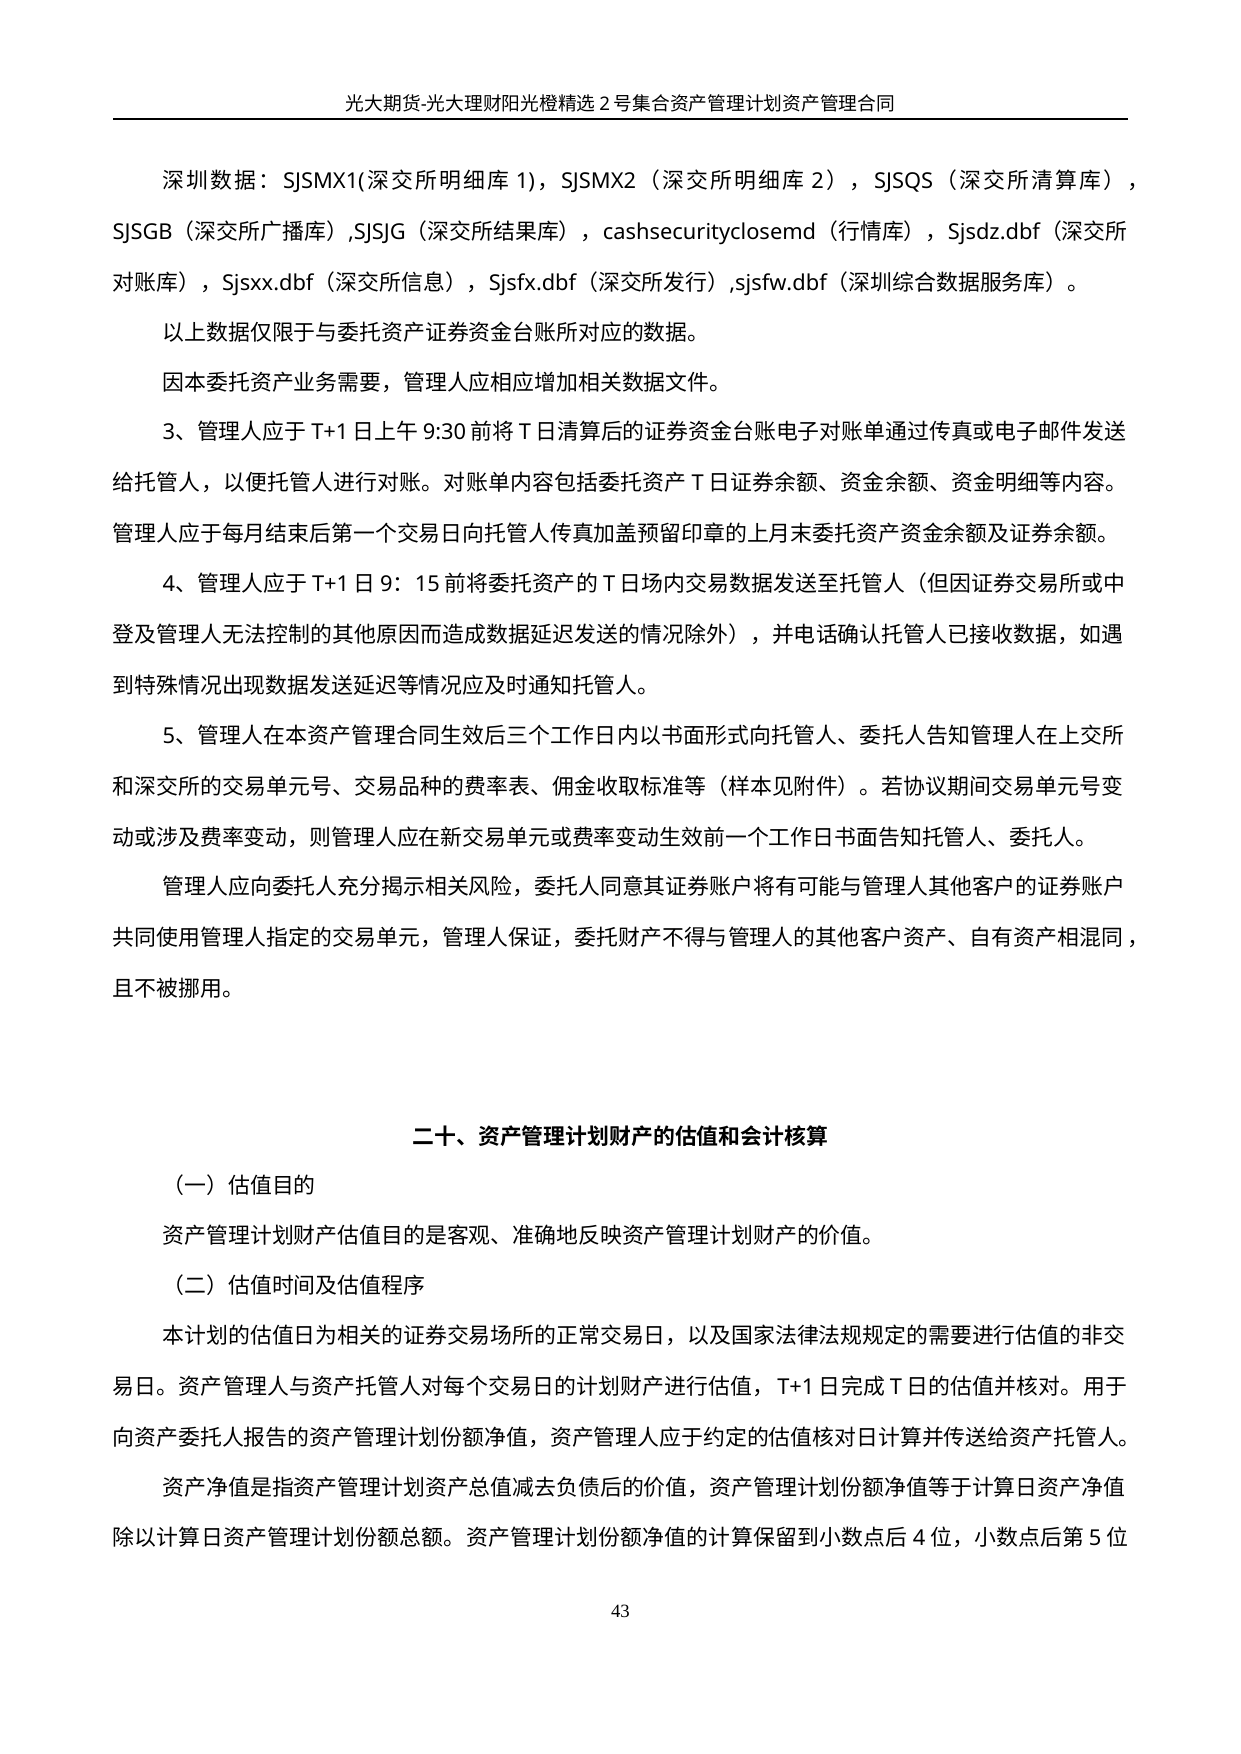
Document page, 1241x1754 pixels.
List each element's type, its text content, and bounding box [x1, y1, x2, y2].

text 深圳数据：SJSMX1(深交所明细库1)，SJSMX2（深交所明细库2），SJSQS（深交所清算库），SJSGB（深交所广播库）,SJSJG（深交所结果库），cashsecurityclosemd（行情库），Sjsdz.dbf（深交所对账库），Sjsxx.dbf（深交所信息），Sjsfx.dbf（深交所发行）,sjsfw.dbf（深圳综合数据服务库）。 [112, 162, 1128, 298]
subtitle 二十、资产管理计划财产的估值和会计核算 [112, 1118, 1128, 1152]
text （一）估值目的 [112, 1167, 1128, 1201]
text 资产管理计划财产估值目的是客观、准确地反映资产管理计划财产的价值。 [112, 1217, 1128, 1251]
text 管理人应向委托人充分揭示相关风险，委托人同意其证券账户将有可能与管理人其他客户的证券账户共同使用管理人指定的交易单元，管理人保证，委托财产不得与管理人的其他客户资产、自有资产相混同，且不被挪用。 [112, 868, 1128, 1004]
text 4、管理人应于T+1日9：15前将委托资产的T日场内交易数据发送至托管人（但因证券交易所或中登及管理人无法控制的其他原因而造成数据延迟发送的情况除外），并电话确认托管人已接收数据，如遇到特殊情况出现数据发送延迟等情况应及时通知托管人。 [112, 565, 1128, 701]
text 本计划的估值日为相关的证券交易场所的正常交易日，以及国家法律法规规定的需要进行估值的非交易日。资产管理人与资产托管人对每个交易日的计划财产进行估值，T+1日完成T日的估值并核对。用于向资产委托人报告的资产管理计划份额净值，资产管理人应于约定的估值核对日计算并传送给资产托管人。 [112, 1317, 1128, 1453]
text 5、管理人在本资产管理合同生效后三个工作日内以书面形式向托管人、委托人告知管理人在上交所和深交所的交易单元号、交易品种的费率表、佣金收取标准等（样本见附件）。若协议期间交易单元号变动或涉及费率变动，则管理人应在新交易单元或费率变动生效前一个工作日书面告知托管人、委托人。 [112, 717, 1128, 852]
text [112, 1468, 1128, 1553]
text （二）估值时间及估值程序 [112, 1267, 1128, 1301]
text 因本委托资产业务需要，管理人应相应增加相关数据文件。 [112, 363, 1128, 397]
text 3、管理人应于T+1日上午9:30前将T日清算后的证券资金台账电子对账单通过传真或电子邮件发送给托管人，以便托管人进行对账。对账单内容包括委托资产T日证券余额、资金余额、资金明细等内容。管理人应于每月结束后第一个交易日向托管人传真加盖预留印章的上月末委托资产资金余额及证券余额。 [112, 413, 1128, 549]
text 以上数据仅限于与委托资产证券资金台账所对应的数据。 [112, 314, 1128, 348]
